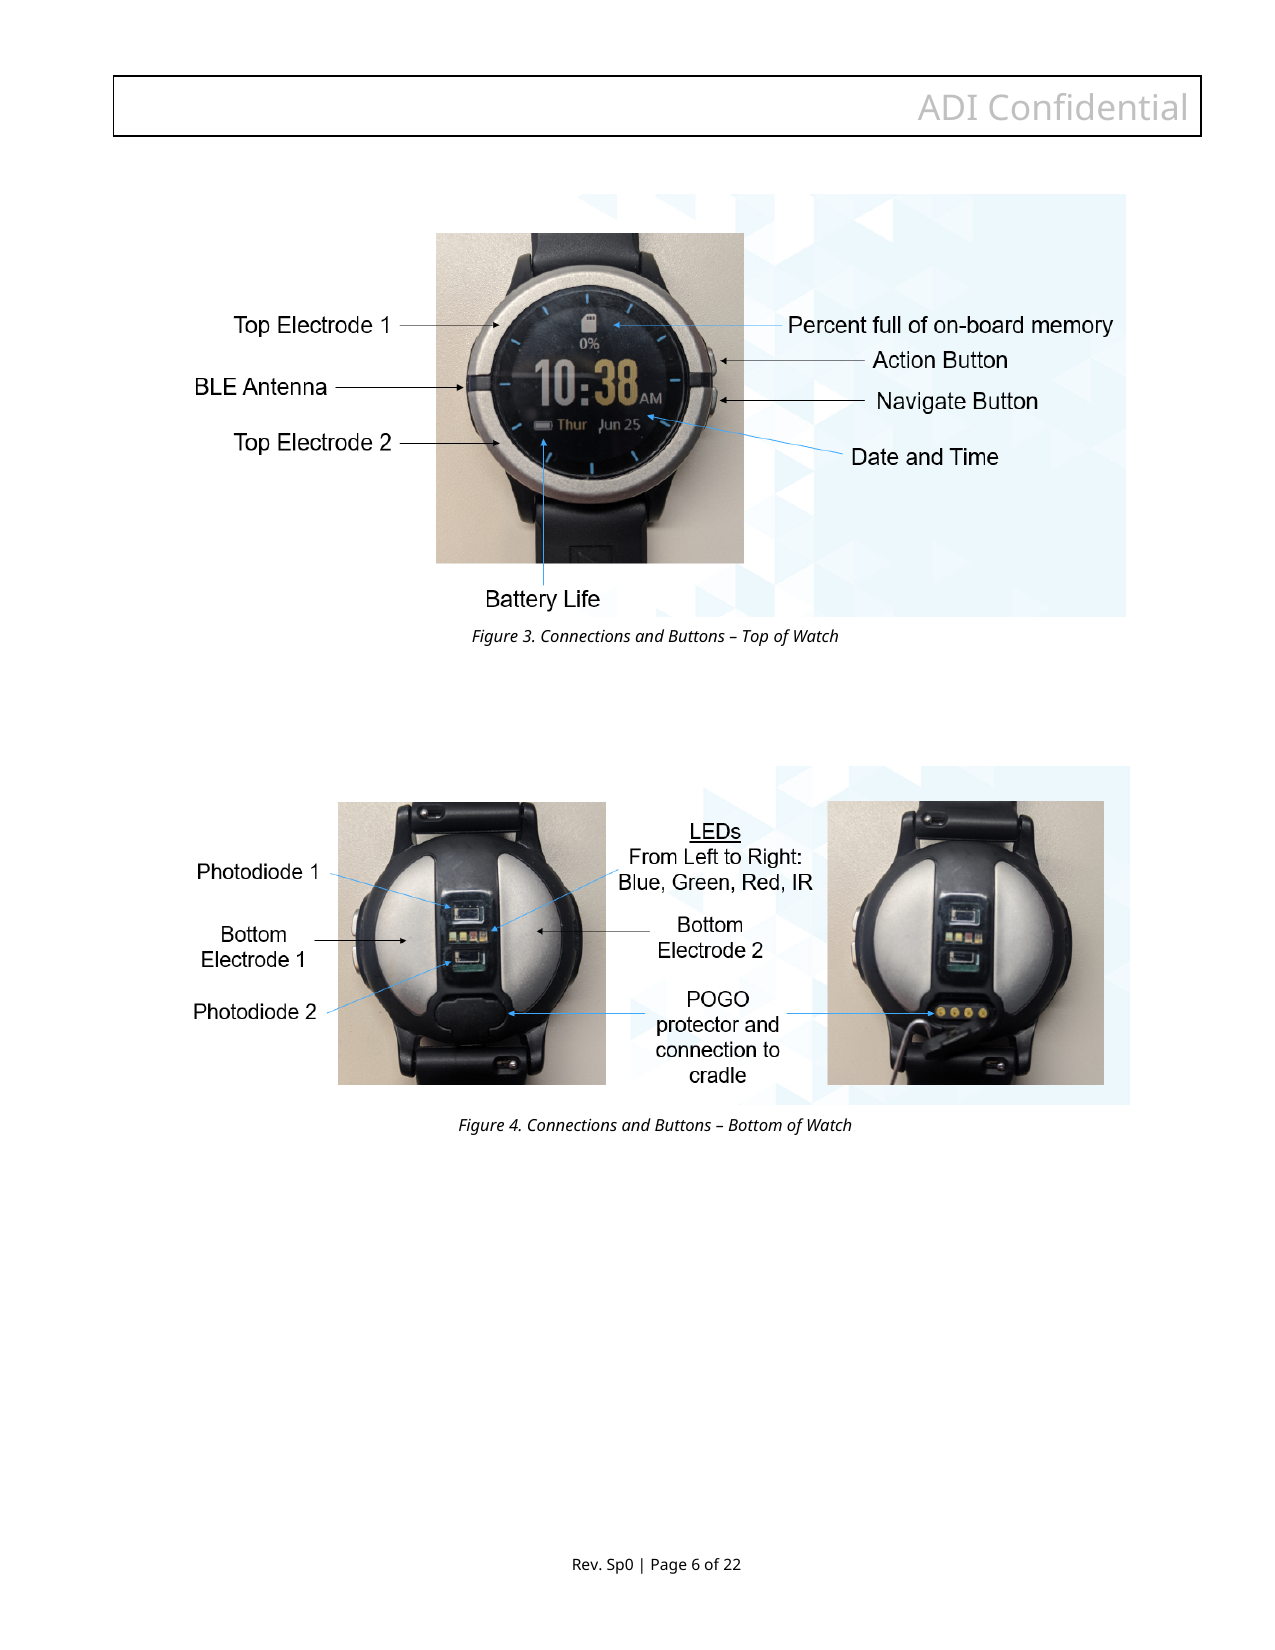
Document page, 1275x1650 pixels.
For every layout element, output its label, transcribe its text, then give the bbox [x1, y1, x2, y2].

picture [186, 194, 1127, 617]
text Figure 3. Connections and Buttons – Top of Watch [112, 625, 1200, 648]
text Figure 4. Connections and Buttons – Bottom of Watch [112, 1113, 1200, 1136]
picture [182, 766, 1131, 1105]
